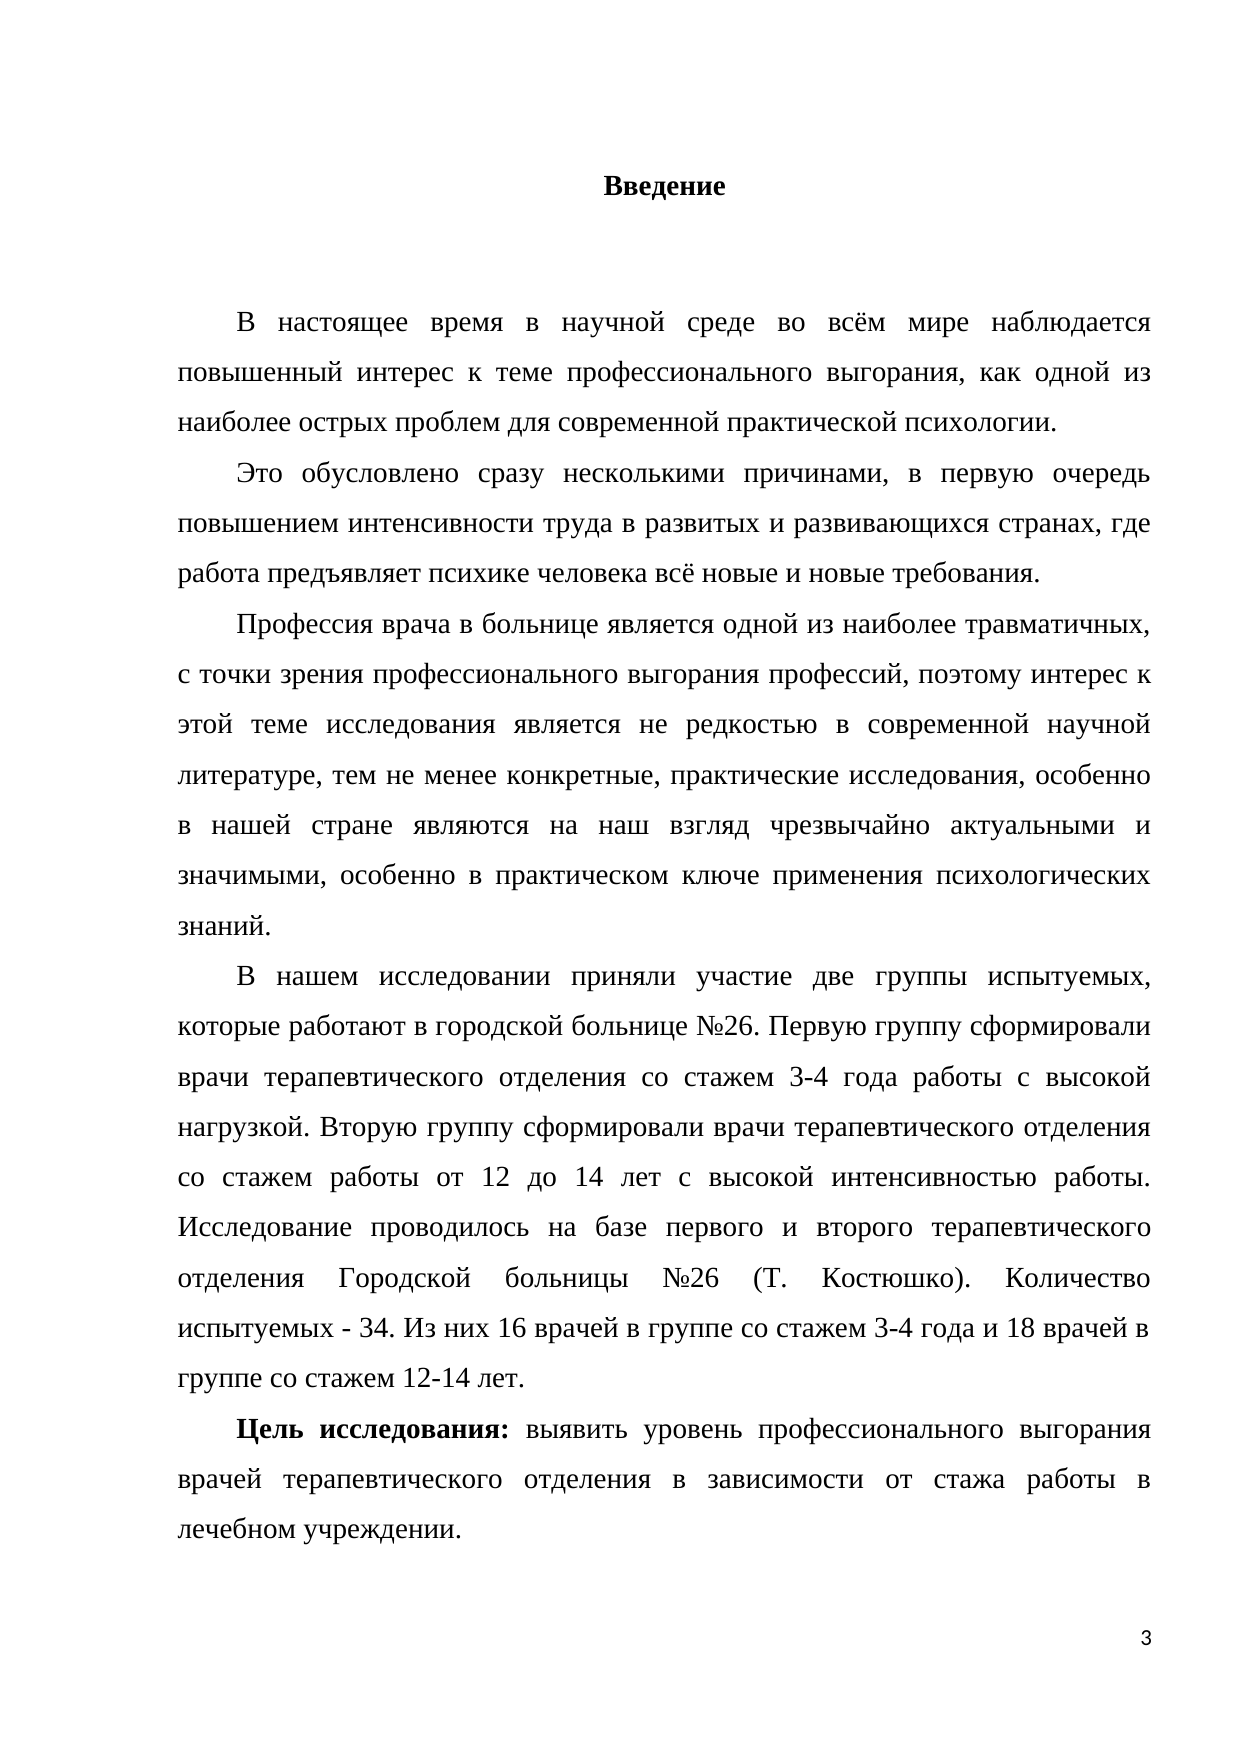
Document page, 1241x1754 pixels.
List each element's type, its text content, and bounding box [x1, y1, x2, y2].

subtitle Введение [177, 168, 1152, 202]
text В нашем исследовании приняли участие две группы испытуемых, которые работают в городской больнице №26. Первую группу сформировали врачи терапевтического отделения со стажем 3-4 года работы с высокой нагрузкой. Вторую группу сформировали врачи терапевтического отделения со стажем работы от 12 до 14 лет с высокой интенсивностью работы. Исследование проводилось на базе первого и второго терапевтического отделения Городской больницы №26 (Т. Костюшко). Количество испытуемых - 34. Из них 16 врачей в группе со стажем 3-4 года и 18 врачей в группе со стажем 12-14 лет. [177, 958, 1152, 1394]
text Профессия врача в больнице является одной из наиболее травматичных, с точки зрения профессионального выгорания профессий, поэтому интерес к этой теме исследования является не редкостью в современной научной литературе, тем не менее конкретные, практические исследования, особенно в нашей стране являются на наш взгляд чрезвычайно актуальными и значимыми, особенно в практическом ключе применения психологических знаний. [177, 606, 1152, 941]
text Это обусловлено сразу несколькими причинами, в первую очередь повышением интенсивности труда в развитых и развивающихся странах, где работа предъявляет психике человека всё новые и новые требования. [177, 455, 1152, 589]
text Цель исследования: выявить уровень профессионального выгорания врачей терапевтического отделения в зависимости от стажа работы в лечебном учреждении. [177, 1411, 1152, 1545]
text В настоящее время в научной среде во всём мире наблюдается повышенный интерес к теме профессионального выгорания, как одной из наиболее острых проблем для современной практической психологии. [177, 304, 1152, 438]
